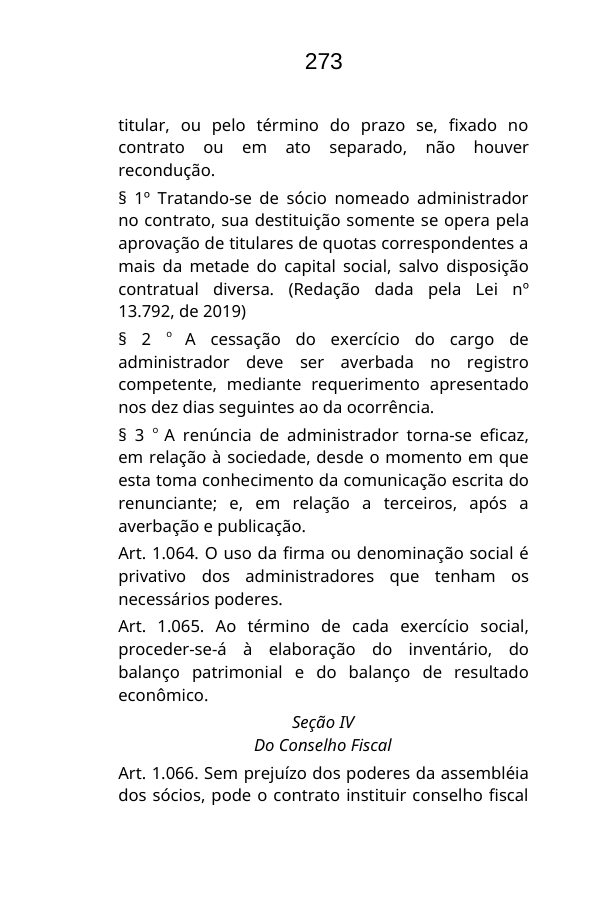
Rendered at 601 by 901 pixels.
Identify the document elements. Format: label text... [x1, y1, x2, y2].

text § 3 o A renúncia de administrador torna-se eficaz, em relação à sociedade, desde o momento em que esta toma conhecimento da comunicação escrita do renunciante; e, em relação a terceiros, após a averbação e publicação. [118, 423, 529, 537]
text § 2 o A cessação do exercício do cargo de administrador deve ser averbada no registro competente, mediante requerimento apresentado nos dez dias seguintes ao da ocorrência. [118, 327, 529, 418]
text Seção IV Do Conselho Fiscal [118, 711, 529, 756]
text Art. 1.064. O uso da firma ou denominação social é privativo dos administradores que tenham os necessários poderes. [118, 542, 529, 610]
text § 1º Tratando-se de sócio nomeado administrador no contrato, sua destituição somente se opera pela aprovação de titulares de quotas correspondentes a mais da metade do capital social, salvo disposição contratual diversa. (Redação dada pela Lei nº 13.792, de 2019) [118, 186, 529, 322]
text Art. 1.065. Ao término de cada exercício social, proceder-se-á à elaboração do inventário, do balanço patrimonial e do balanço de resultado econômico. [118, 615, 529, 706]
